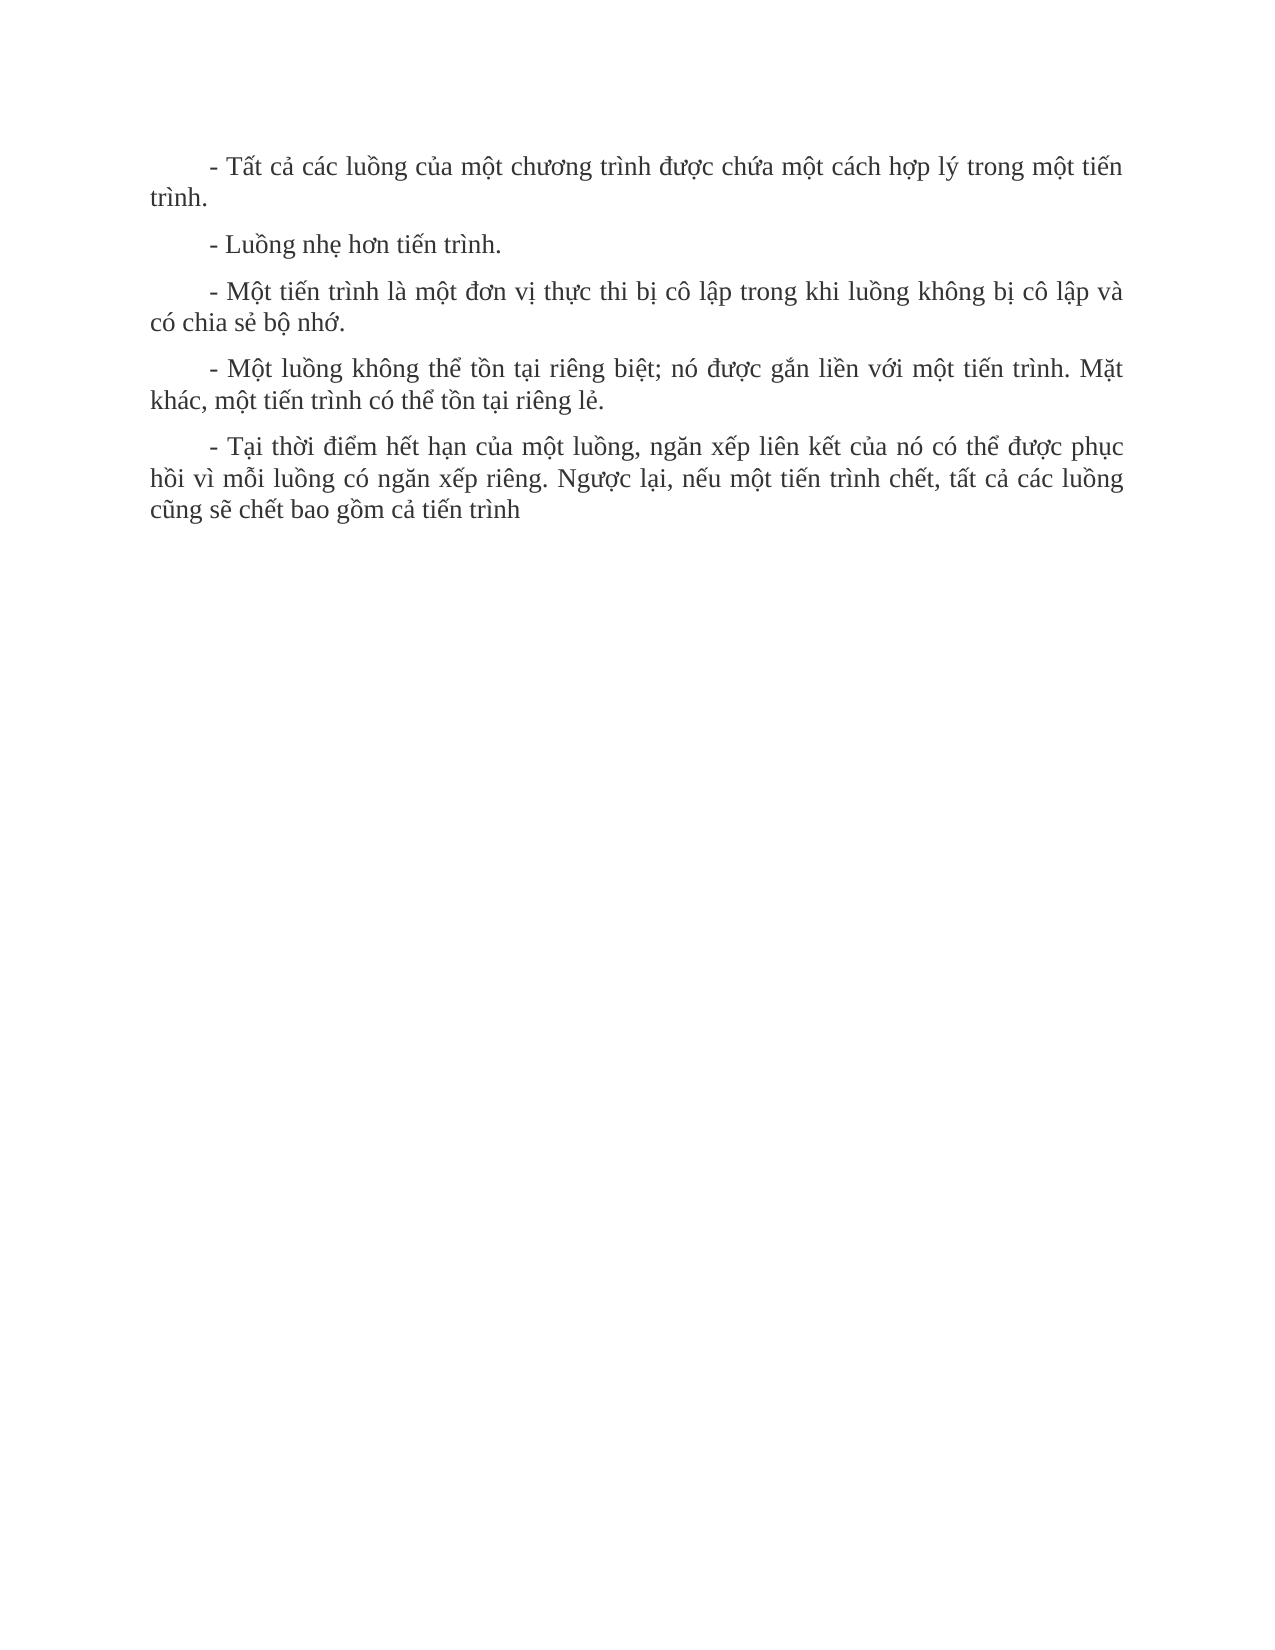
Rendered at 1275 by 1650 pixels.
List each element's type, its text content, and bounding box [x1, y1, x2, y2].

text - Luồng nhẹ hơn tiến trình. [150, 228, 1125, 259]
text - Tất cả các luồng của một chương trình được chứa một cách hợp lý trong một tiến trình. [150, 150, 1125, 212]
text - Tại thời điểm hết hạn của một luồng, ngăn xếp liên kết của nó có thể được phục hồi vì mỗi luồng có ngăn xếp riêng. Ngược lại, nếu một tiến trình chết, tất cả các luồng cũng sẽ chết bao gồm cả tiến trình [150, 431, 1125, 524]
text - Một luồng không thể tồn tại riêng biệt; nó được gắn liền với một tiến trình. Mặt khác, một tiến trình có thể tồn tại riêng lẻ. [150, 353, 1125, 415]
text - Một tiến trình là một đơn vị thực thi bị cô lập trong khi luồng không bị cô lập và có chia sẻ bộ nhớ. [150, 275, 1125, 337]
